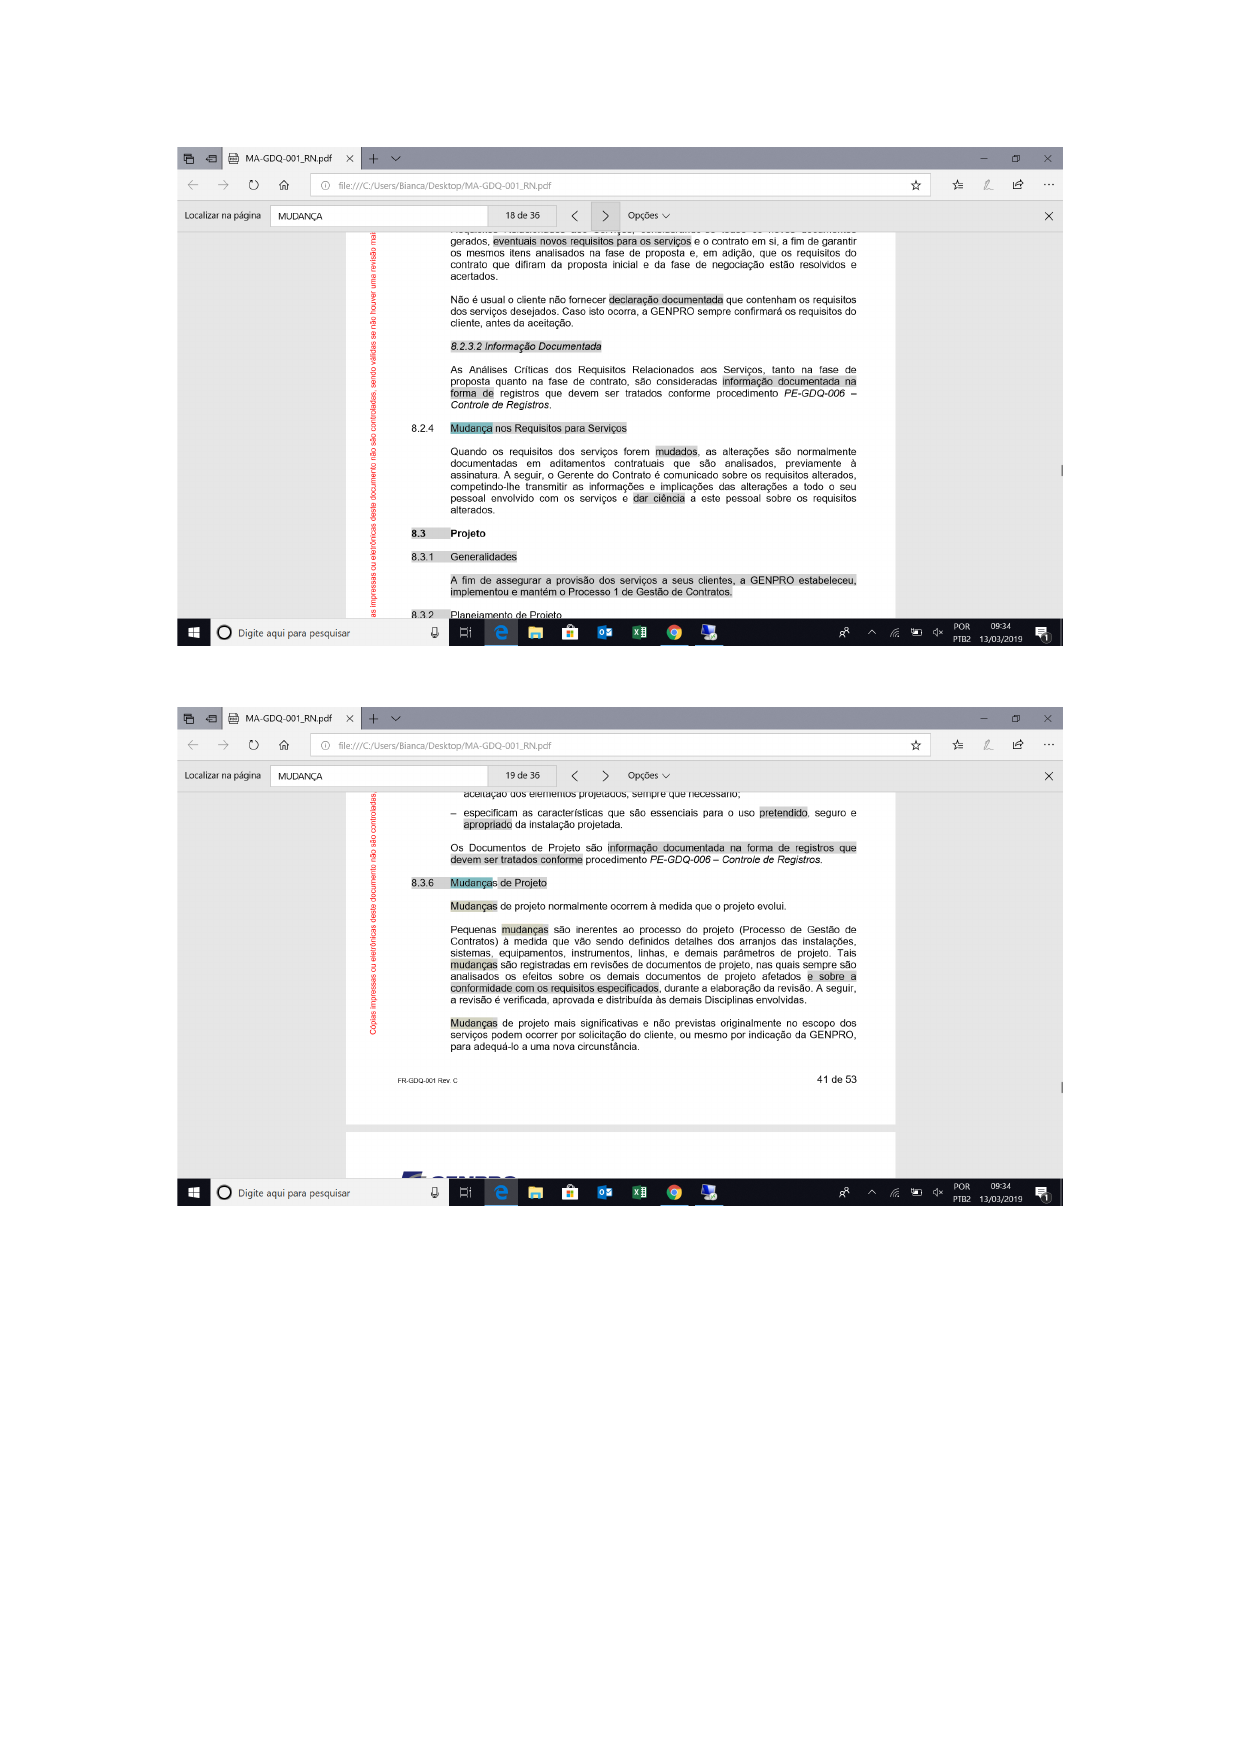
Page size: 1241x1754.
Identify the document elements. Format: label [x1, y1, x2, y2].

picture [177, 147, 1063, 646]
picture [177, 707, 1063, 1206]
